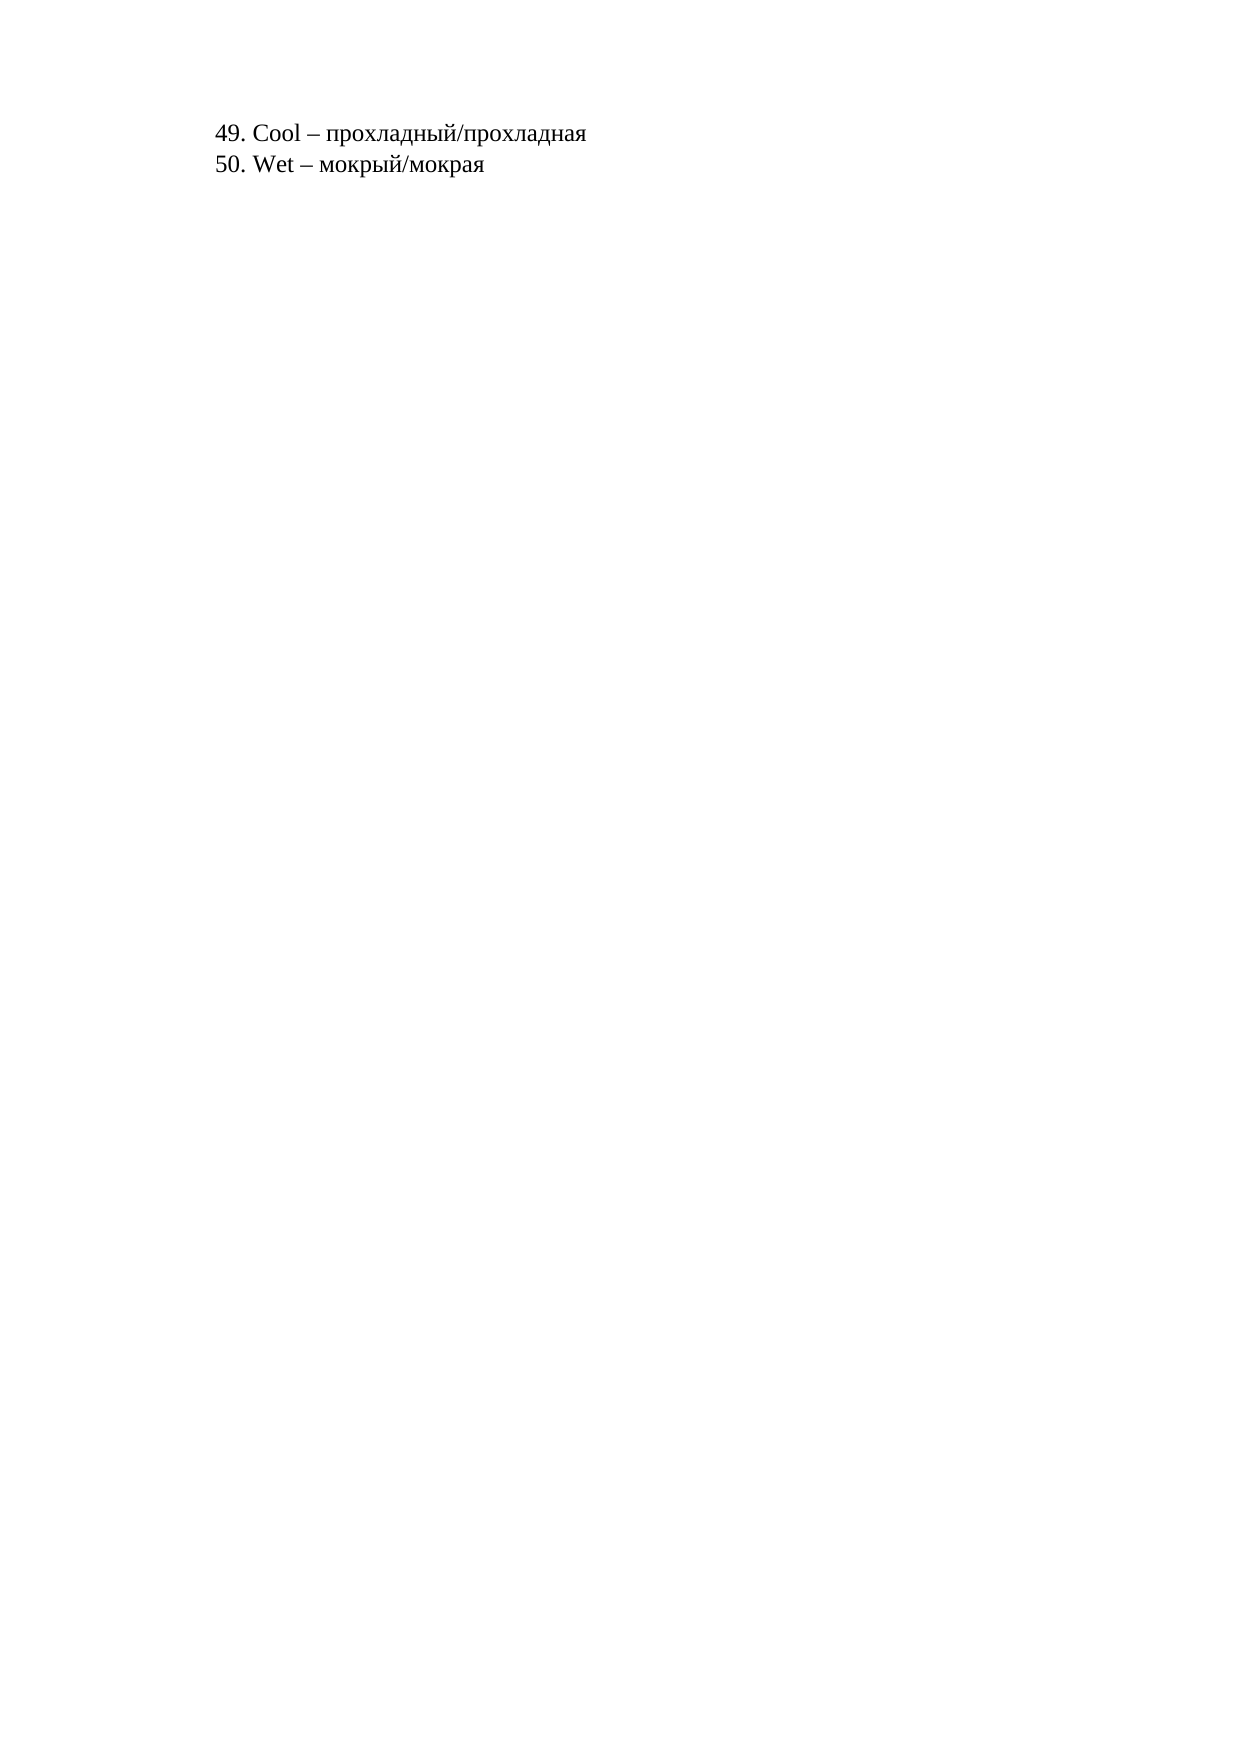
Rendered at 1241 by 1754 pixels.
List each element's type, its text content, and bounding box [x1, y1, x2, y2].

list Cool – прохладный/прохладная [215, 118, 1152, 147]
list Wet – мокрый/мокрая [215, 149, 1152, 178]
